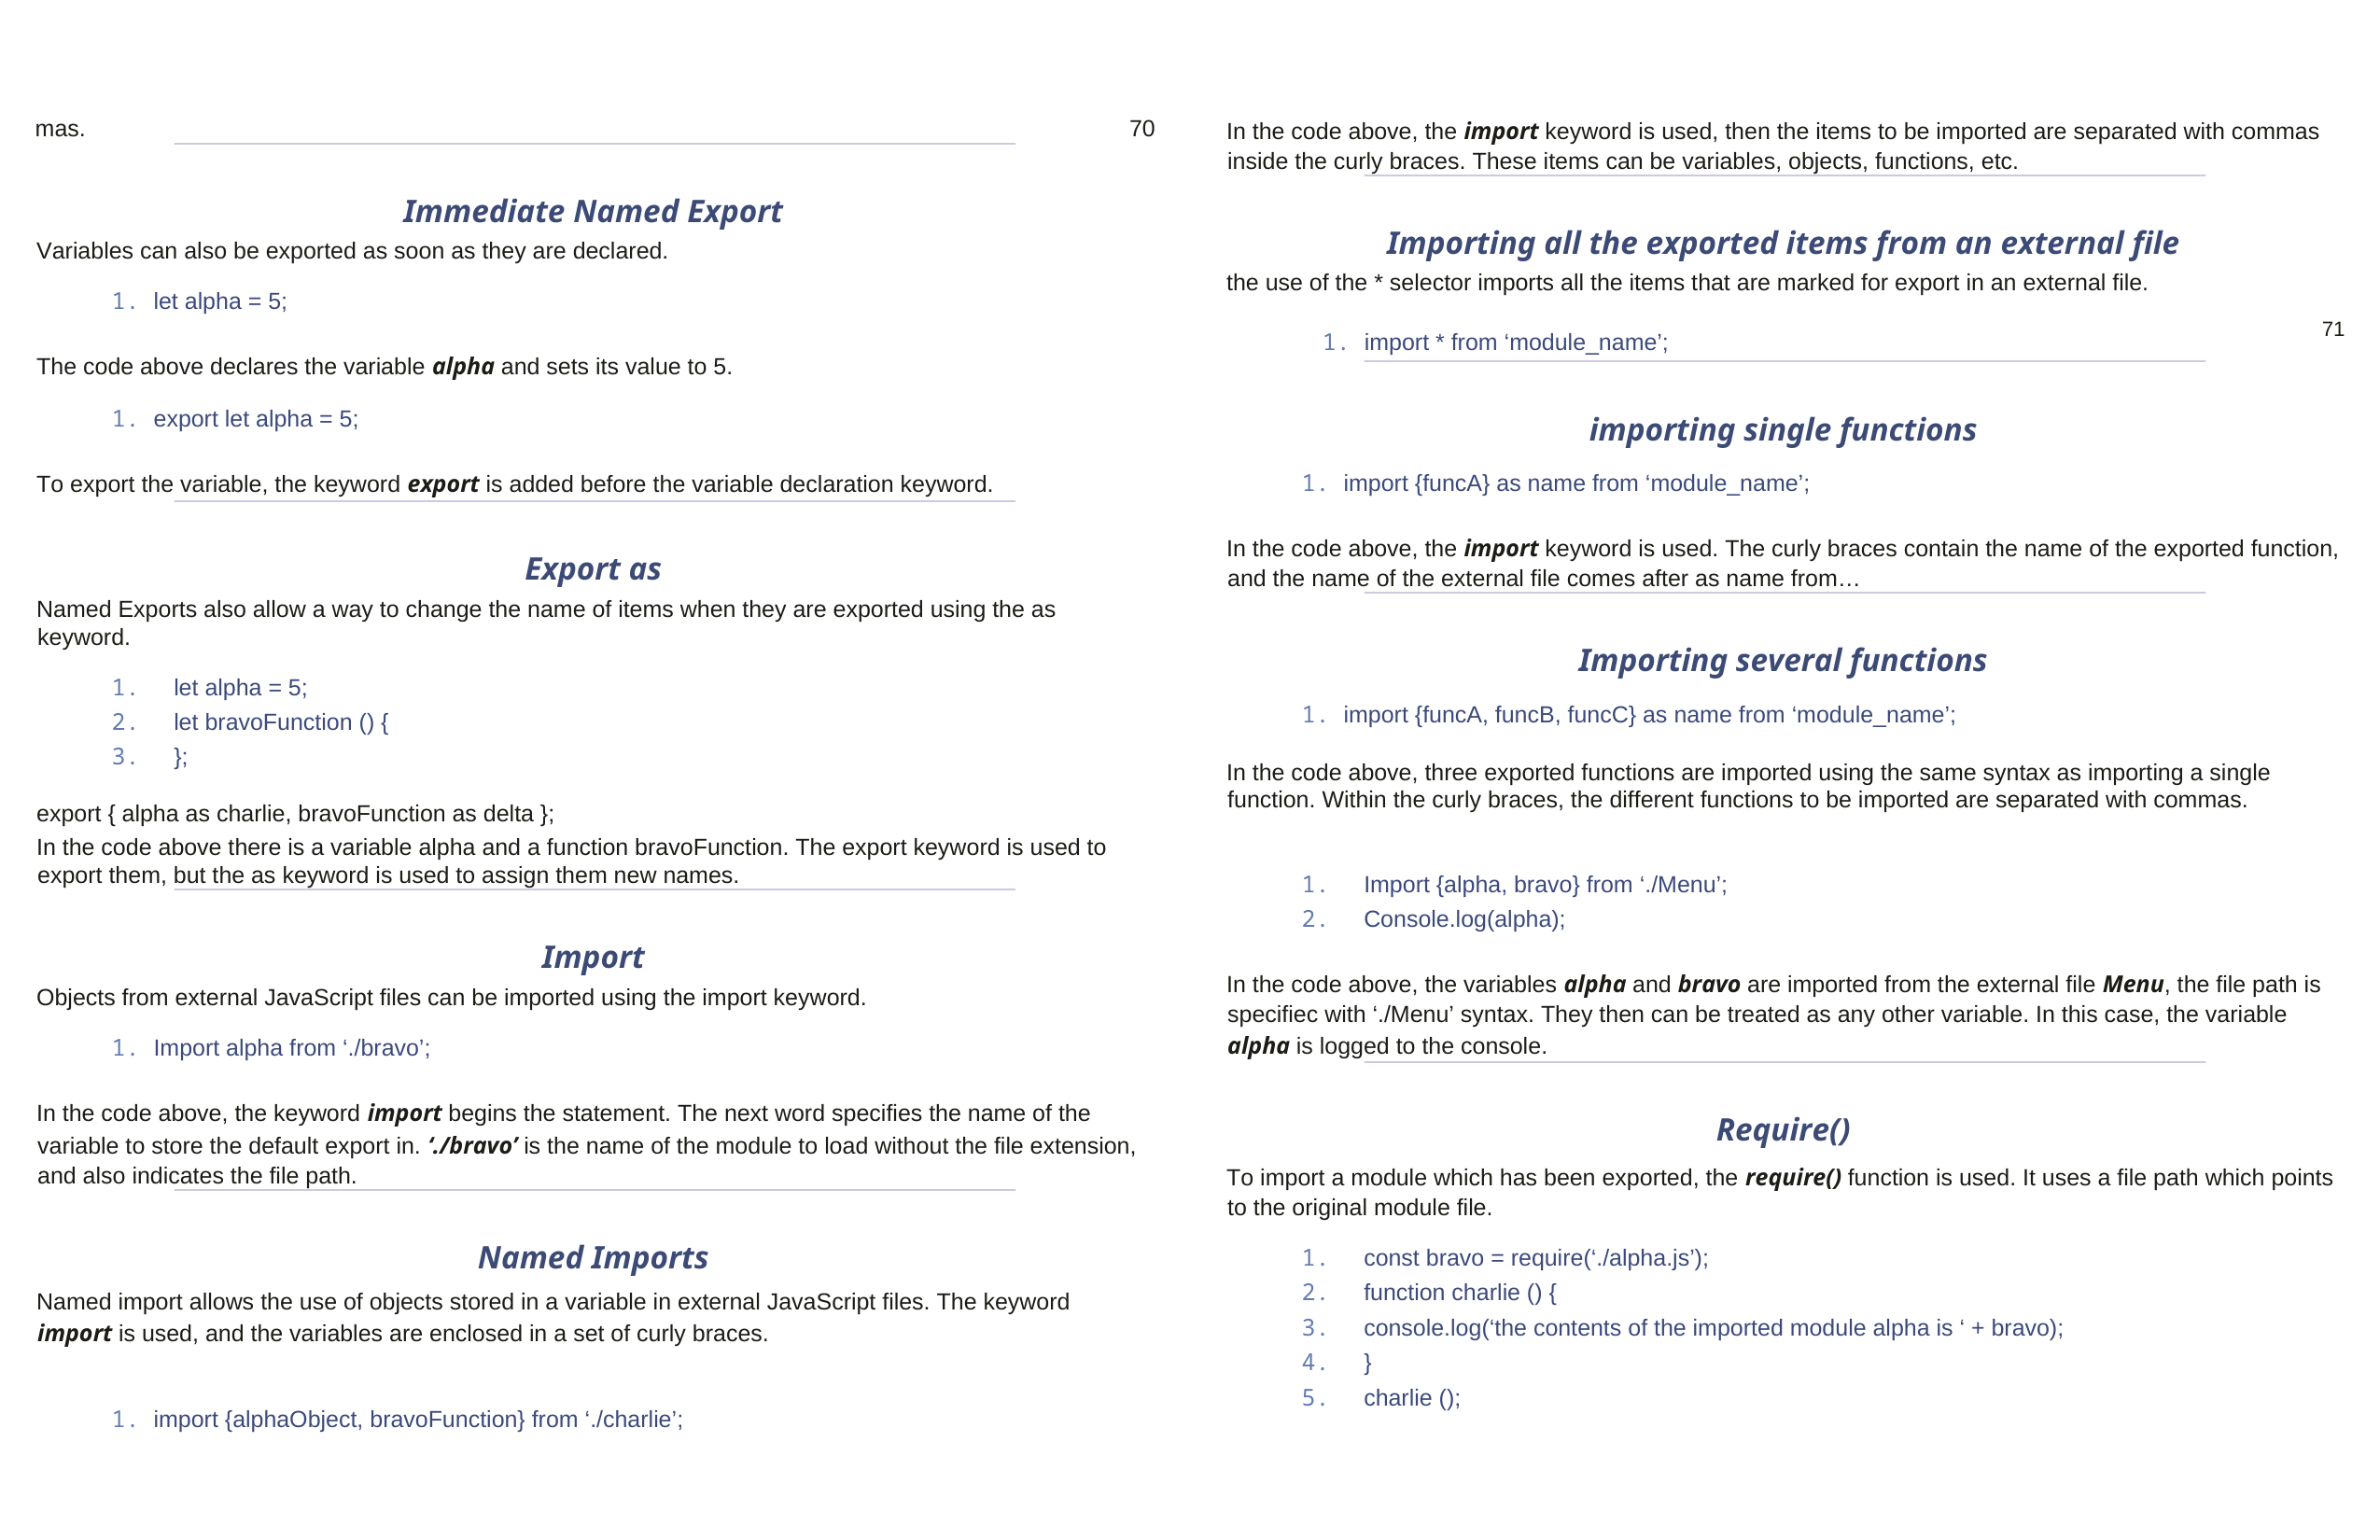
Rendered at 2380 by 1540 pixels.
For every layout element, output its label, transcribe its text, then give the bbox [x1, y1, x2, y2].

subtitle importing single functions [1307, 407, 2263, 450]
text 1. import {alphaObject, bravoFunction} from ‘./charlie’; [111, 1403, 1155, 1435]
text In the code above, the variables alpha and bravo are imported from the external file Menu, the file path is specifiec with ‘./Menu’ syntax. They then can be treated as any other variable. In this case, the variable alpha is logged to the console. [1226, 968, 2344, 1061]
list const bravo = require(‘./alpha.js’); [1301, 1240, 2345, 1273]
text the use of the * selector imports all the items that are marked for export in an external file. [1226, 269, 2344, 296]
list Console.log(alpha); [1301, 903, 2345, 934]
text In the code above, the import keyword is used, then the items to be imported are separated with commas inside the curly braces. These items can be variables, objects, functions, etc. [1226, 115, 2344, 175]
list Import {alpha, bravo} from ‘./Menu’; [1301, 867, 2345, 899]
text export { alpha as charlie, bravoFunction as delta }; [36, 800, 1154, 827]
text Named import allows the use of objects stored in a variable in external JavaScript files. The keyword import is used, and the variables are enclosed in a set of curly braces. [36, 1288, 1154, 1348]
text 1. import * from ‘module_name’; 71 [1225, 316, 2345, 357]
list } [1301, 1345, 2345, 1378]
subtitle Importing all the exported items from an external file [1307, 221, 2263, 263]
text Variables can also be exported as soon as they are declared. [36, 237, 1154, 264]
text mas. 70 [35, 115, 1155, 141]
subtitle Require() [1307, 1108, 2263, 1151]
subtitle Import [117, 935, 1073, 978]
list }; [111, 740, 1155, 772]
text Objects from external JavaScript files can be imported using the import keyword. [36, 984, 1154, 1010]
list console.log(‘the contents of the imported module alpha is ‘ + bravo); [1301, 1310, 2345, 1342]
subtitle Importing several functions [1307, 638, 2263, 680]
text 1. import {funcA, funcB, funcC} as name from ‘module_name’; [1301, 697, 2345, 729]
list charlie (); [1301, 1380, 2345, 1412]
text 1. let alpha = 5; [111, 285, 1155, 316]
text In the code above, three exported functions are imported using the same syntax as importing a single function. Within the curly braces, the different functions to be imported are separated with commas. [1226, 758, 2344, 813]
text In the code above there is a variable alpha and a function bravoFunction. The export keyword is used to export them, but the as keyword is used to assign them new names. [36, 833, 1154, 889]
text In the code above, the keyword import begins the statement. The next word specifies the name of the variable to store the default export in. ‘./bravo’ is the name of the module to load without the file extension, and also indicates the file path. [36, 1096, 1154, 1189]
subtitle Named Imports [117, 1236, 1073, 1278]
text 1. Import alpha from ‘./bravo’; [111, 1030, 1155, 1062]
list let alpha = 5; [111, 670, 1155, 702]
list function charlie () { [1301, 1276, 2345, 1308]
subtitle Immediate Named Export [117, 189, 1073, 231]
text Named Exports also allow a way to change the name of items when they are exported using the as keyword. [36, 595, 1154, 650]
text 1. import {funcA} as name from ‘module_name’; [1301, 467, 2345, 498]
text To export the variable, the keyword export is added before the variable declaration keyword. [36, 468, 1154, 499]
text To import a module which has been exported, the require() function is used. It uses a file path which points to the original module file. [1226, 1161, 2344, 1221]
text In the code above, the import keyword is used. The curly braces contain the name of the exported function, and the name of the external file comes after as name from… [1226, 532, 2344, 592]
text The code above declares the variable alpha and sets its value to 5. [36, 350, 1154, 382]
subtitle Export as [117, 547, 1073, 590]
list let bravoFunction () { [111, 706, 1155, 736]
text 1. export let alpha = 5; [111, 402, 1155, 434]
